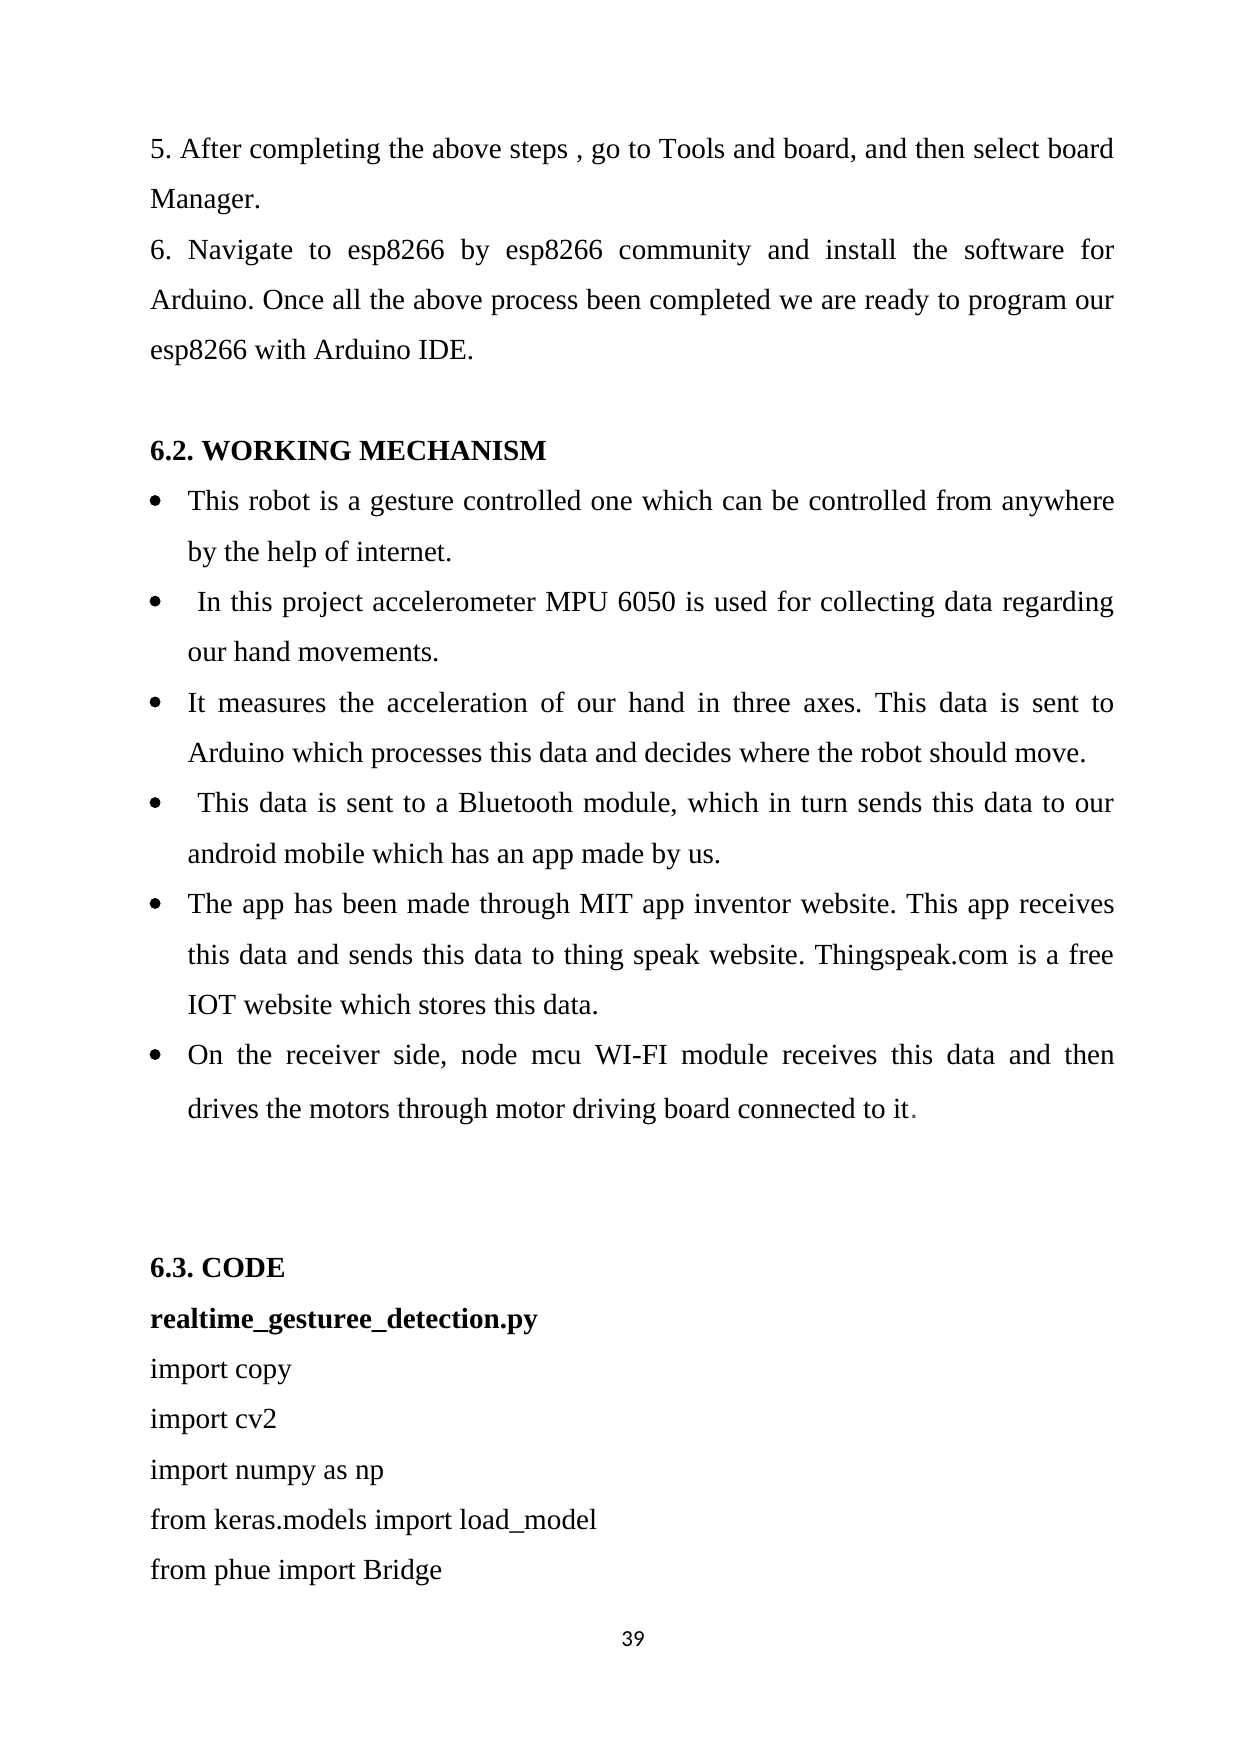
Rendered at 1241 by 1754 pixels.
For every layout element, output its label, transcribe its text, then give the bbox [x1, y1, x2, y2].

text from phue import Bridge [150, 1552, 1116, 1586]
list The app has been made through MIT app inventor website. This app receives this data and sends this data to thing speak website. Thingspeak.com is a free IOT website which stores this data. [150, 886, 1116, 1021]
list In this project accelerometer MPU 6050 is used for collecting data regarding our hand movements. [150, 584, 1116, 668]
list It measures the acceleration of our hand in three axes. This data is sent to Arduino which processes this data and decides where the robot should move. [150, 685, 1116, 769]
text from keras.models import load_model [150, 1502, 1116, 1536]
text 5. After completing the above steps , go to Tools and board, and then select board Manager. [150, 131, 1116, 215]
text 6. Navigate to esp8266 by esp8266 community and install the software for Arduino. Once all the above process been completed we are ready to program our esp8266 with Arduino IDE. [150, 232, 1116, 366]
list This robot is a gesture controlled one which can be controlled from anywhere by the help of internet. [150, 483, 1116, 567]
text realtime_gesturee_detection.py [150, 1301, 1116, 1334]
list On the receiver side, node mcu WI-FI module receives this data and then drives the motors through motor driving board connected to it. [150, 1037, 1116, 1125]
text 6.3. CODE [150, 1251, 1116, 1284]
text import numpy as np [150, 1452, 1116, 1485]
list This data is sent to a Bluetooth module, which in turn sends this data to our android mobile which has an app made by us. [150, 786, 1116, 869]
text import cv2 [150, 1401, 1116, 1435]
text import copy [150, 1351, 1116, 1385]
text 6.2. WORKING MECHANISM [150, 433, 1116, 467]
